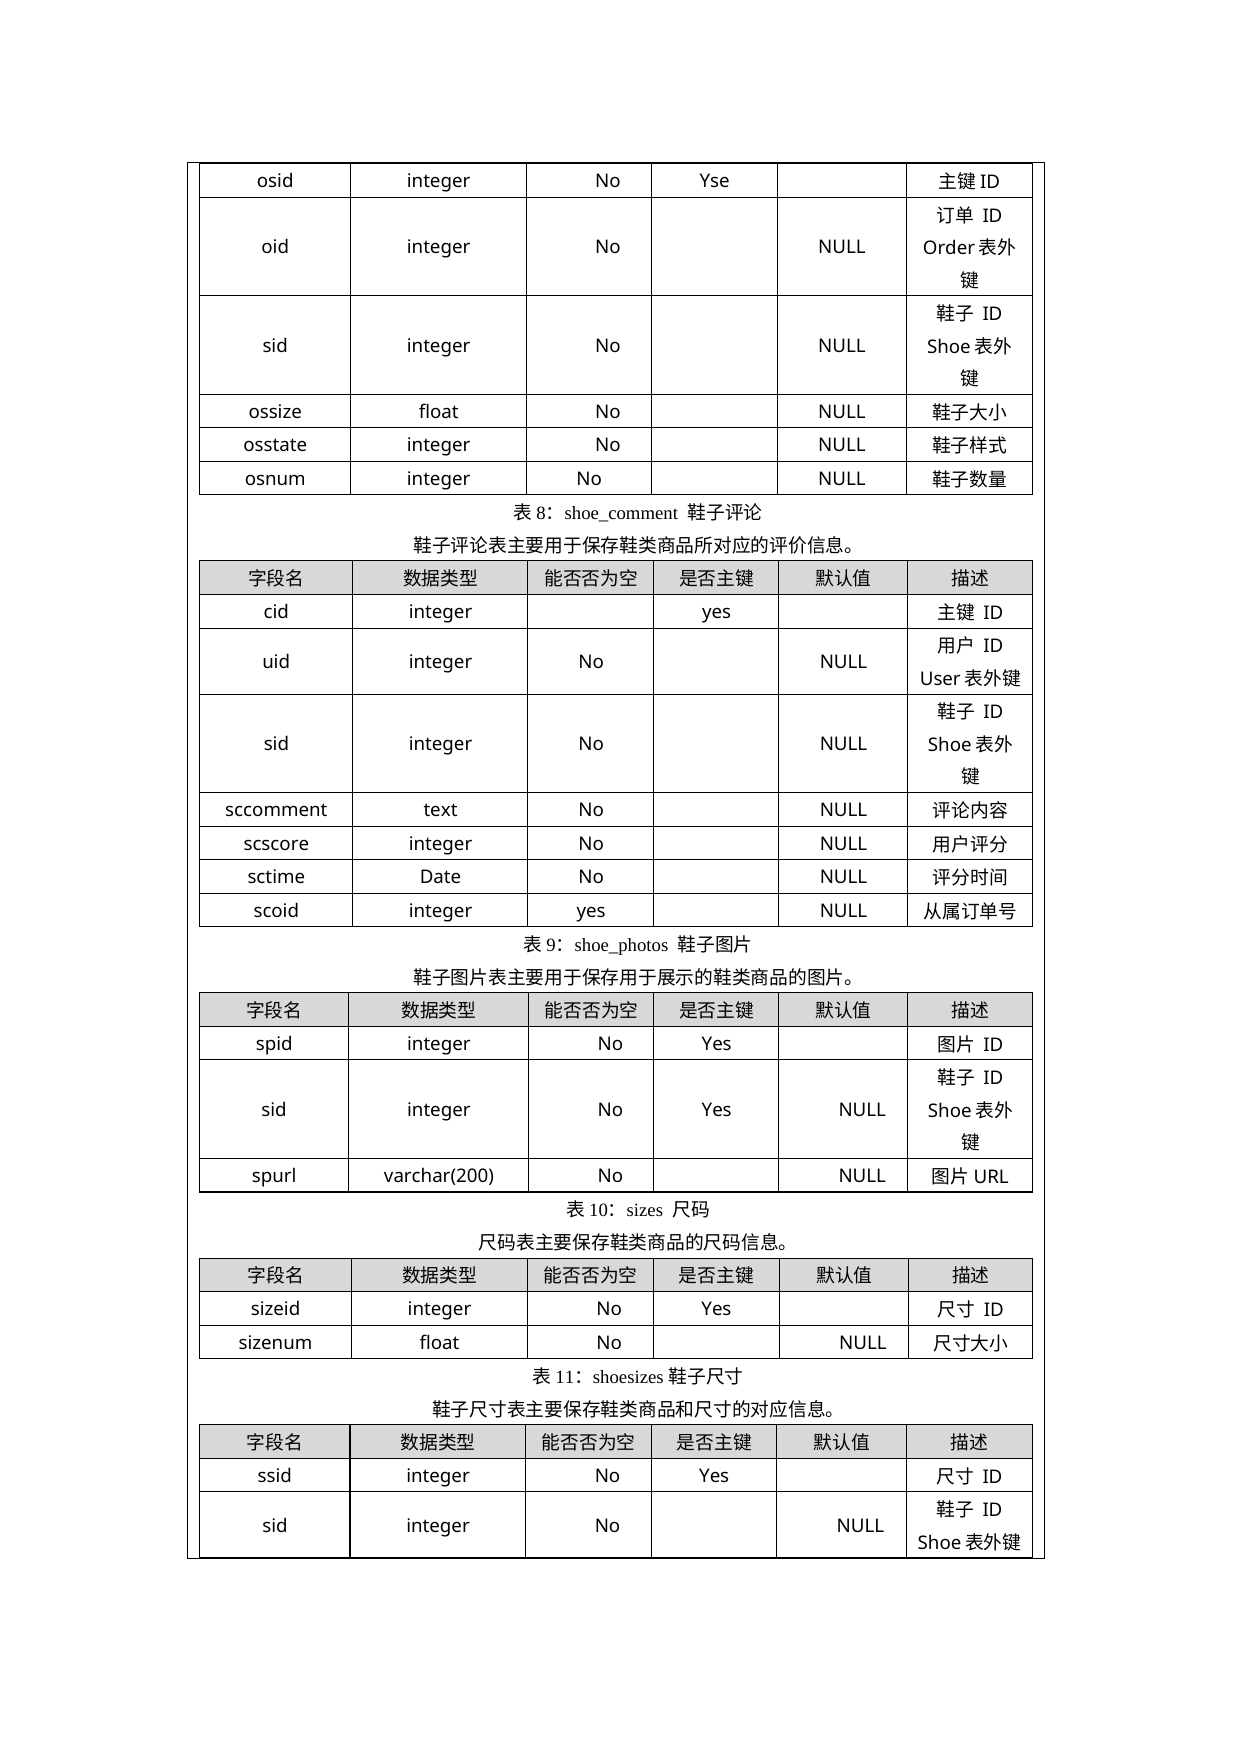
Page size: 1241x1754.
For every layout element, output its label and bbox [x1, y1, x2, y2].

table_header [188, 163, 1044, 1558]
